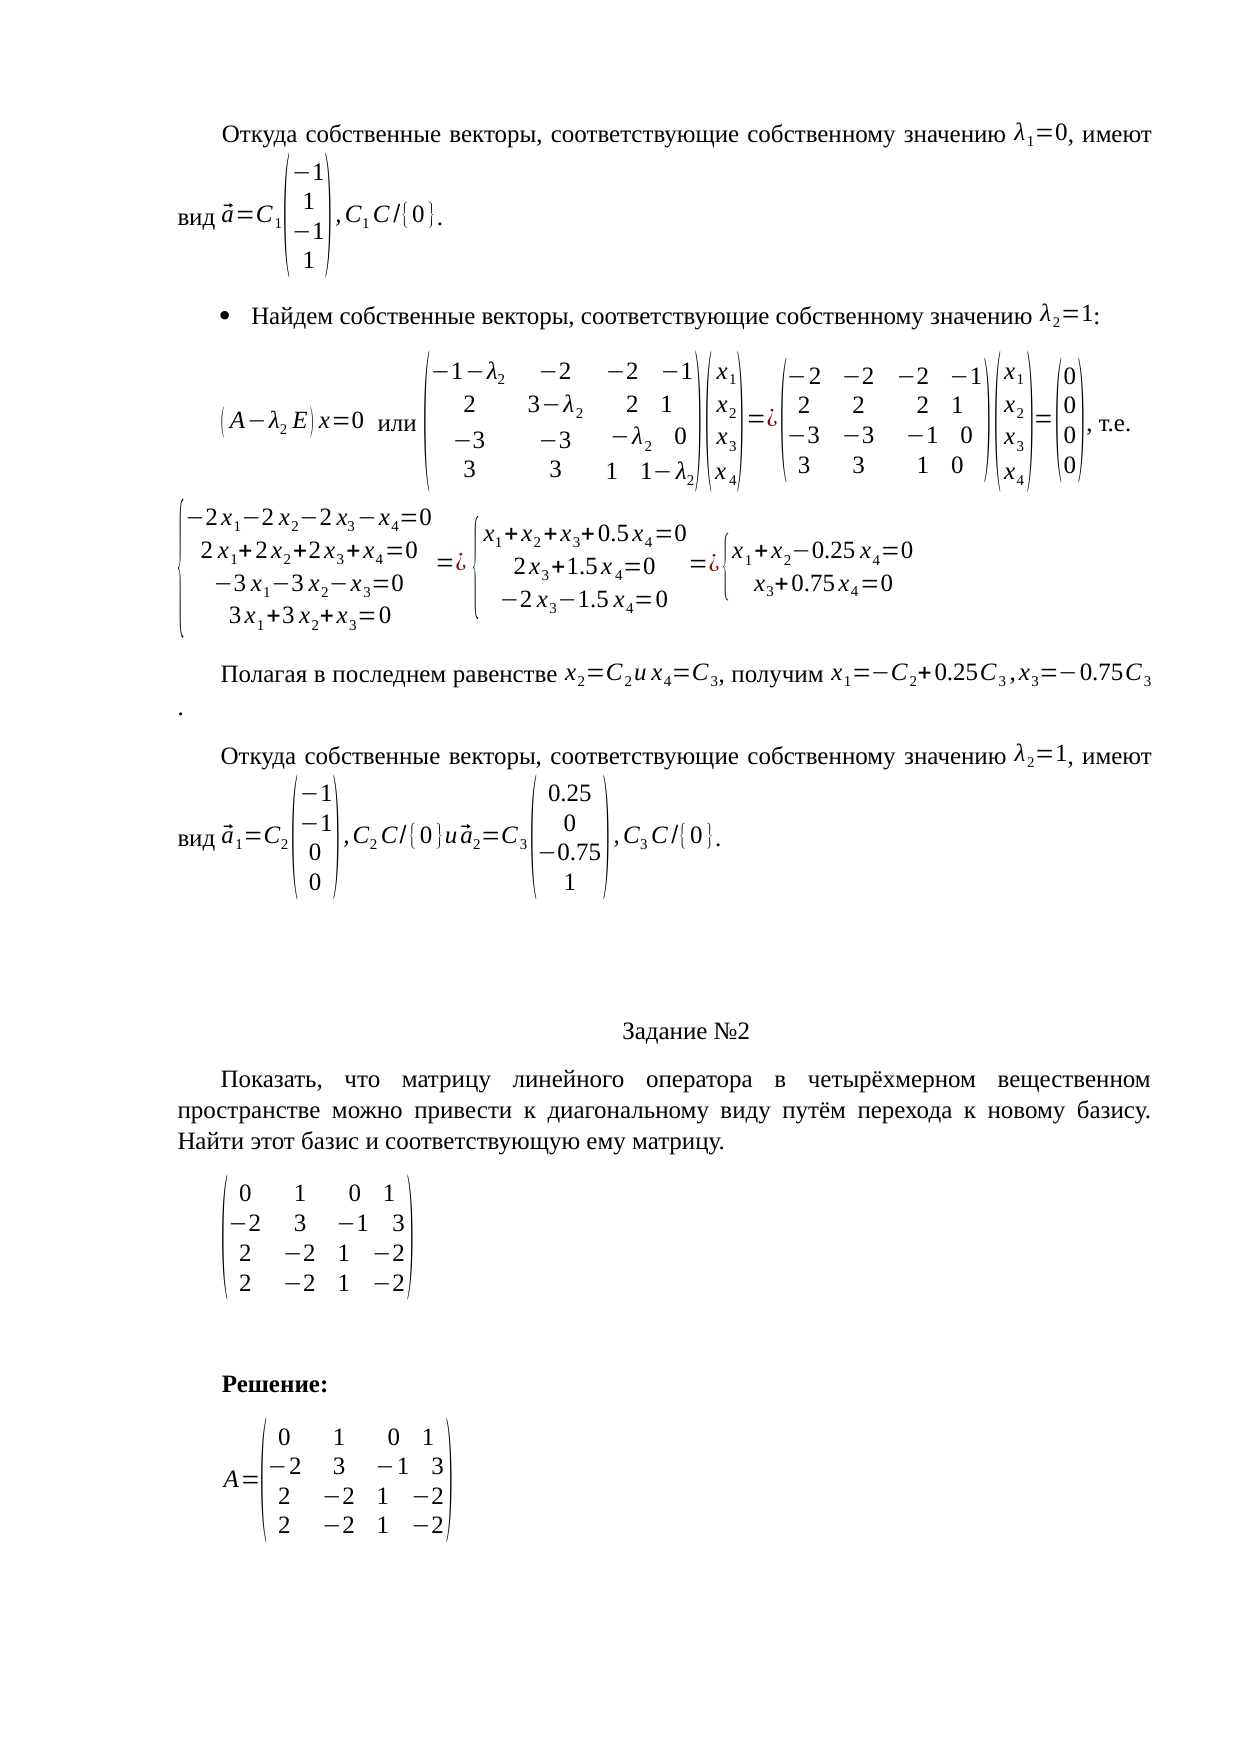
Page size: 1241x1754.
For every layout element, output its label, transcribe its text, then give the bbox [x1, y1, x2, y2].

text Полагая в последнем равенстве , получим . [177, 658, 1152, 721]
text Решение: [177, 1369, 1152, 1398]
text Откуда собственные векторы, соответствующие собственному значению , имеют вид . [177, 739, 1152, 902]
text Задание №2 [177, 1016, 1152, 1045]
text Показать, что матрицу линейного оператора в четырёхмерном вещественном пространстве можно привести к диагональному виду путём перехода к новому базису. Найти этот базис и соответствующую ему матрицу. [177, 1064, 1152, 1155]
text Откуда собственные векторы, соответствующие собственному значению , имеют вид . [177, 118, 1152, 281]
text или , т.е. [177, 350, 1152, 639]
list Найдем собственные векторы, соответствующие собственному значению : [220, 299, 1152, 331]
